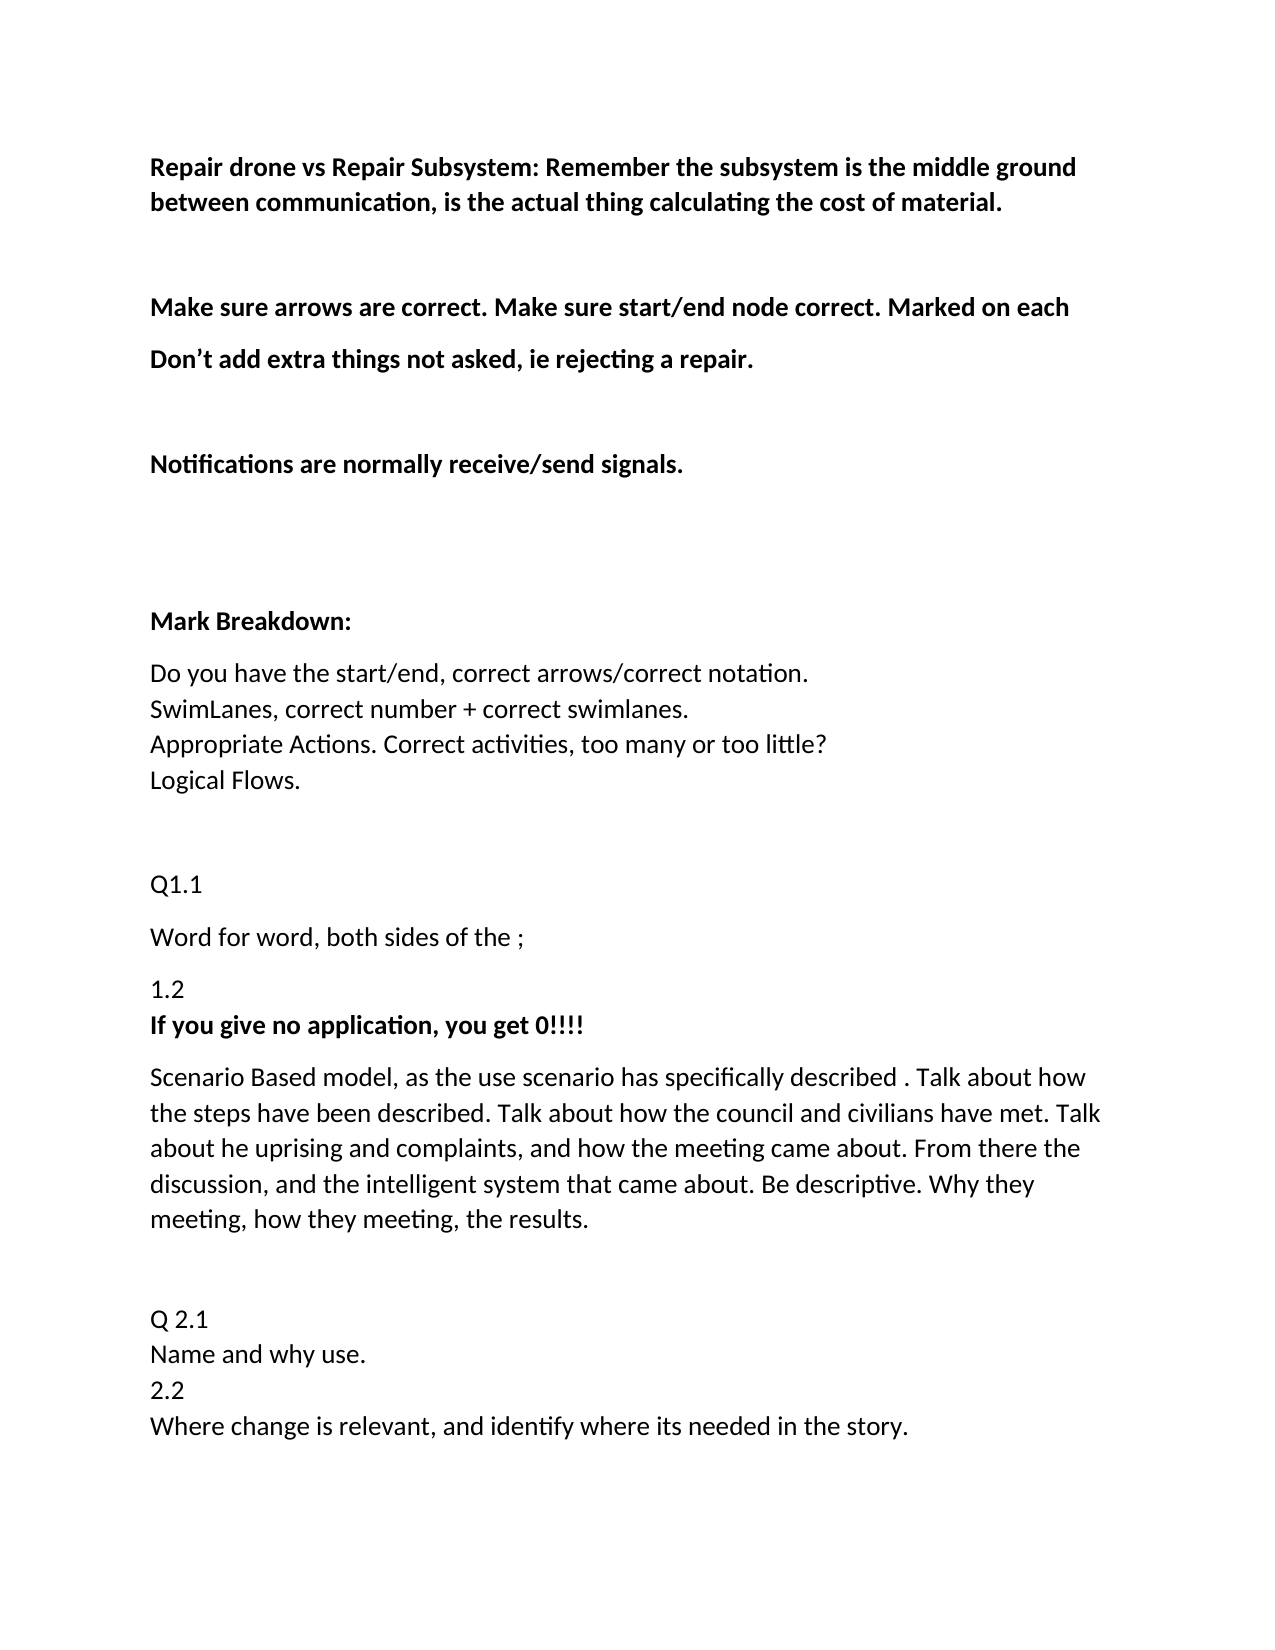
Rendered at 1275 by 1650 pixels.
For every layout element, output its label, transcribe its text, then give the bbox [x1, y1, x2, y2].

text 1.2 If you give no application, you get 0!!!! [150, 972, 1125, 1041]
text Notifications are normally receive/send signals. [150, 447, 1125, 480]
text Q1.1 [150, 868, 1125, 901]
text Word for word, both sides of the ; [150, 920, 1125, 953]
text Mark Breakdown: [150, 604, 1125, 637]
text Make sure arrows are correct. Make sure start/end node correct. Marked on each [150, 290, 1125, 323]
text Do you have the start/end, correct arrows/correct notation. SwimLanes, correct number + correct swimlanes. Appropriate Actions. Correct activities, too many or too little? Logical Flows. [150, 656, 1125, 796]
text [150, 1302, 1125, 1477]
text Repair drone vs Repair Subsystem: Remember the subsystem is the middle ground between communication, is the actual thing calculating the cost of material. [150, 150, 1125, 219]
text Scenario Based model, as the use scenario has specifically described . Talk about how the steps have been described. Talk about how the council and civilians have met. Talk about he uprising and complaints, and how the meeting came about. From there the discussion, and the intelligent system that came about. Be descriptive. Why they meeting, how they meeting, the results. [150, 1060, 1125, 1236]
text Don’t add extra things not asked, ie rejecting a repair. [150, 342, 1125, 376]
